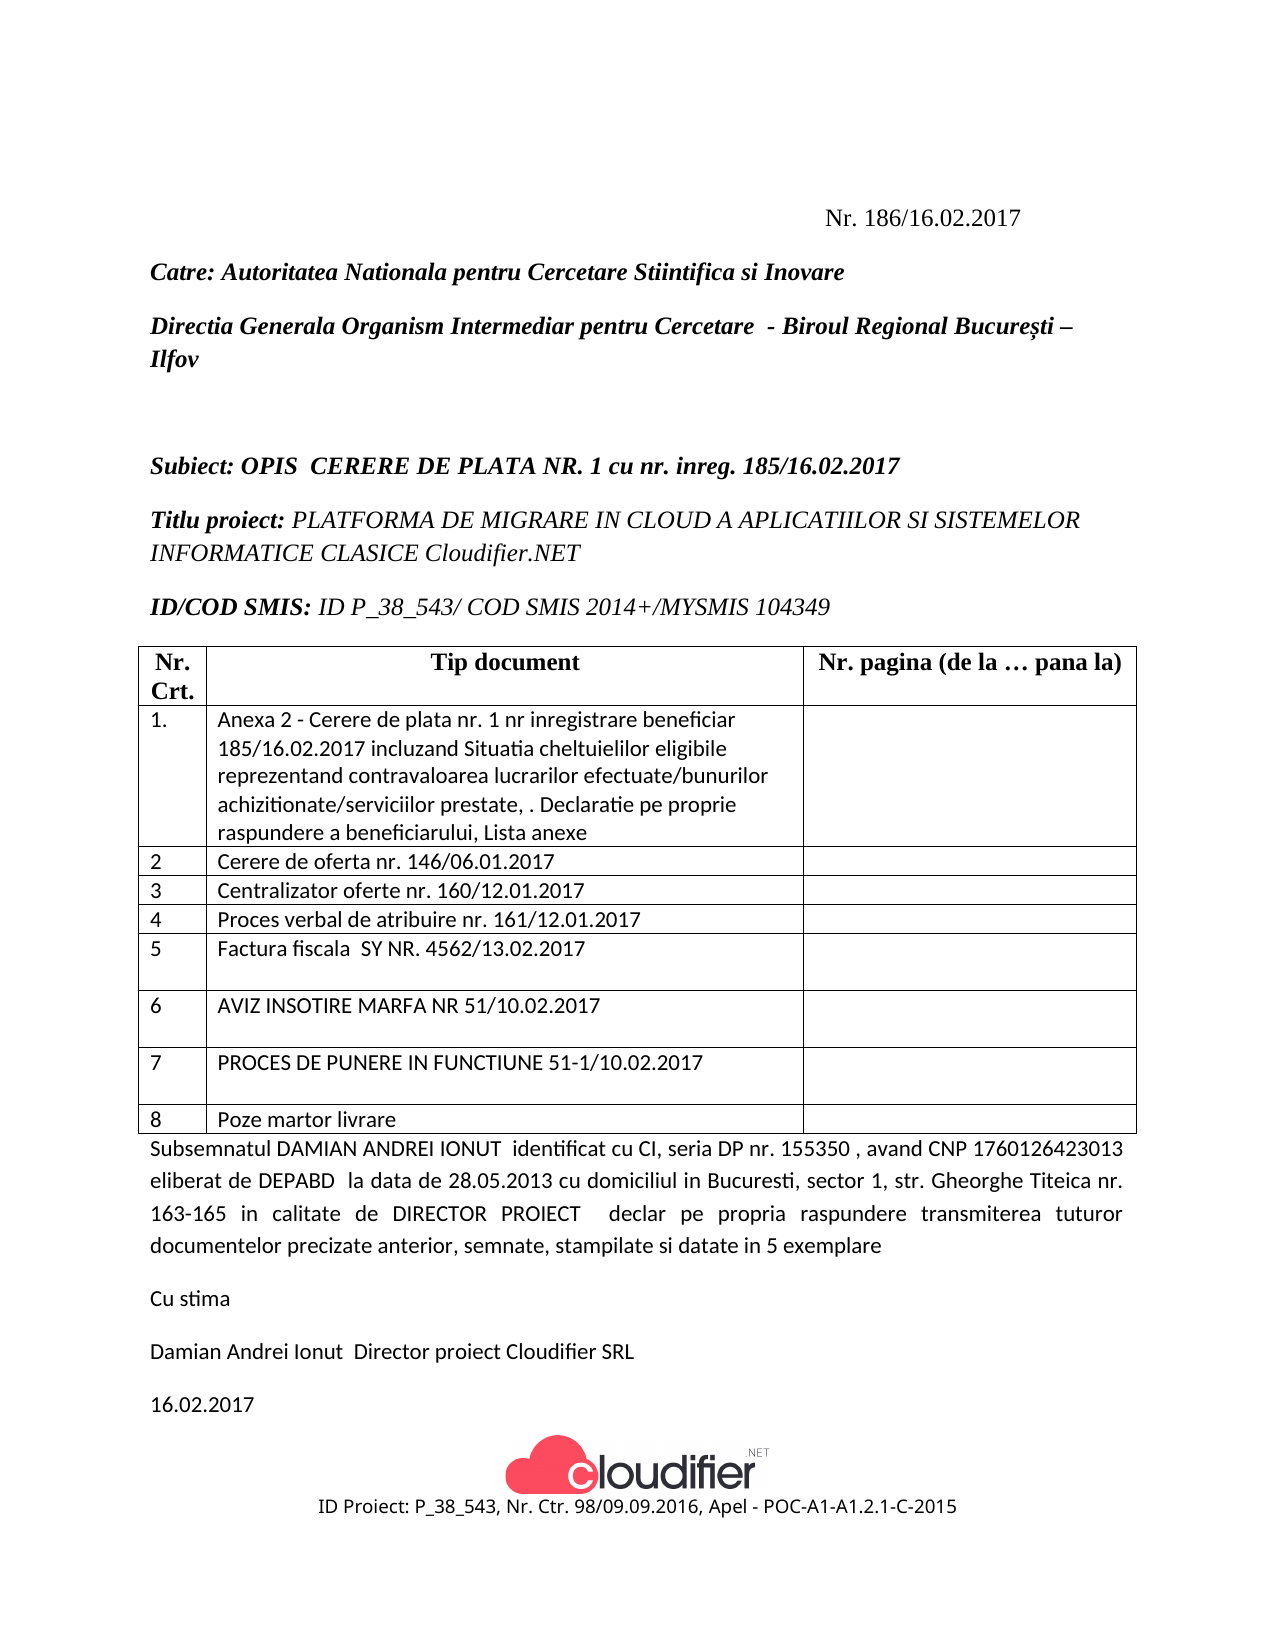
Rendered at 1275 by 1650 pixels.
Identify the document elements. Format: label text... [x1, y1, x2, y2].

table_cell 4 [139, 905, 206, 933]
text Cu stima [150, 1284, 1125, 1312]
text Nr. 186/16.02.2017 [150, 203, 1125, 232]
table_cell [804, 876, 1136, 904]
table_cell Proces verbal de atribuire nr. 161/12.01.2017 [207, 905, 803, 933]
text ID/COD SMIS: ID P_38_543/ COD SMIS 2014+/MYSMIS 104349 [150, 592, 1125, 621]
text Subiect: OPIS CERERE DE PLATA NR. 1 cu nr. inreg. 185/16.02.2017 [150, 451, 1125, 480]
picture [505, 1435, 770, 1494]
table_cell 1. [139, 706, 206, 846]
table_cell Centralizator oferte nr. 160/12.01.2017 [207, 876, 803, 904]
table_cell [804, 905, 1136, 933]
table_cell [804, 1105, 1136, 1133]
table_cell Anexa 2 - Cerere de plata nr. 1 nr inregistrare beneficiar 185/16.02.2017 incluzand Situatia cheltuielilor eligibile reprezentand contravaloarea lucrarilor efectuate/bunurilor achizitionate/serviciilor prestate, . Declaratie pe proprie raspundere a beneficiarului, Lista anexe [207, 706, 803, 846]
table_header Nr. pagina (de la … pana la) [804, 647, 1136, 704]
table_cell 6 [139, 991, 206, 1047]
table_cell 5 [139, 934, 206, 990]
table_cell [804, 934, 1136, 990]
table_cell AVIZ INSOTIRE MARFA NR 51/10.02.2017 [207, 991, 803, 1047]
table_cell 3 [139, 876, 206, 904]
text Subsemnatul DAMIAN ANDREI IONUT identificat cu CI, seria DP nr. 155350 , avand CNP 1760126423013 eliberat de DEPABD la data de 28.05.2013 cu domiciliul in Bucuresti, sector 1, str. Gheorghe Titeica nr. 163-165 in calitate de DIRECTOR PROIECT declar pe propria raspundere transmiterea tuturor documentelor precizate anterior, semnate, stampilate si datate in 5 exemplare [150, 1134, 1125, 1259]
table_cell 8 [139, 1105, 206, 1133]
table_cell PROCES DE PUNERE IN FUNCTIUNE 51-1/10.02.2017 [207, 1048, 803, 1104]
table_cell [804, 1048, 1136, 1104]
table_cell [804, 847, 1136, 875]
table_cell [804, 991, 1136, 1047]
text 16.02.2017 [150, 1390, 1125, 1418]
table_cell 7 [139, 1048, 206, 1104]
text Damian Andrei Ionut Director proiect Cloudifier SRL [150, 1337, 1125, 1365]
table_header Nr. Crt. [139, 647, 206, 704]
text Catre: Autoritatea Nationala pentru Cercetare Stiintifica si Inovare [150, 257, 1125, 286]
table_cell Poze martor livrare [207, 1105, 803, 1133]
text Titlu proiect: PLATFORMA DE MIGRARE IN CLOUD A APLICATIILOR SI SISTEMELOR INFORMATICE CLASICE Cloudifier.NET [150, 505, 1125, 567]
text Directia Generala Organism Intermediar pentru Cercetare - Biroul Regional București – Ilfov [150, 311, 1125, 372]
table_cell [804, 706, 1136, 846]
table_cell 2 [139, 847, 206, 875]
table_cell Cerere de oferta nr. 146/06.01.2017 [207, 847, 803, 875]
table_header Tip document [207, 647, 803, 704]
table_cell Factura fiscala SY NR. 4562/13.02.2017 [207, 934, 803, 990]
